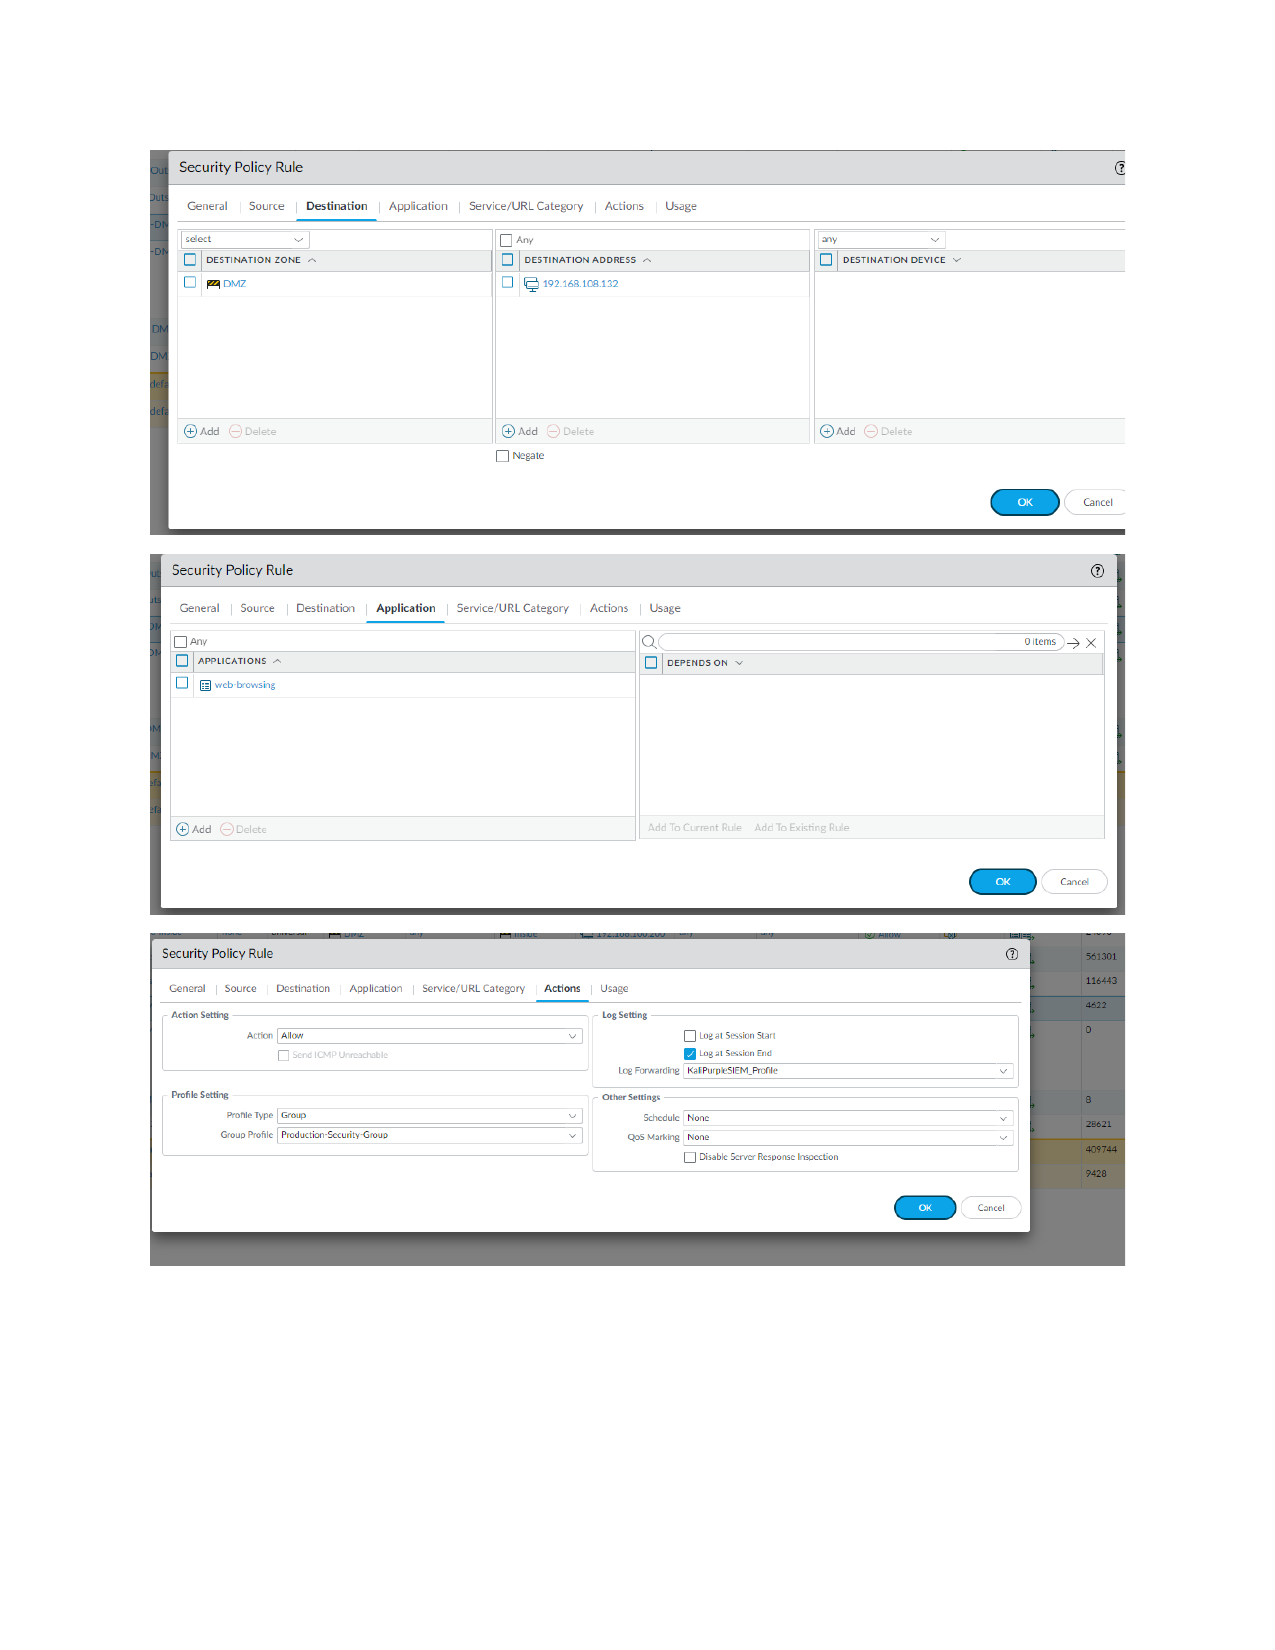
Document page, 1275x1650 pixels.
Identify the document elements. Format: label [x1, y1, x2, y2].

picture [150, 554, 1125, 915]
picture [150, 933, 1125, 1266]
picture [150, 150, 1125, 535]
